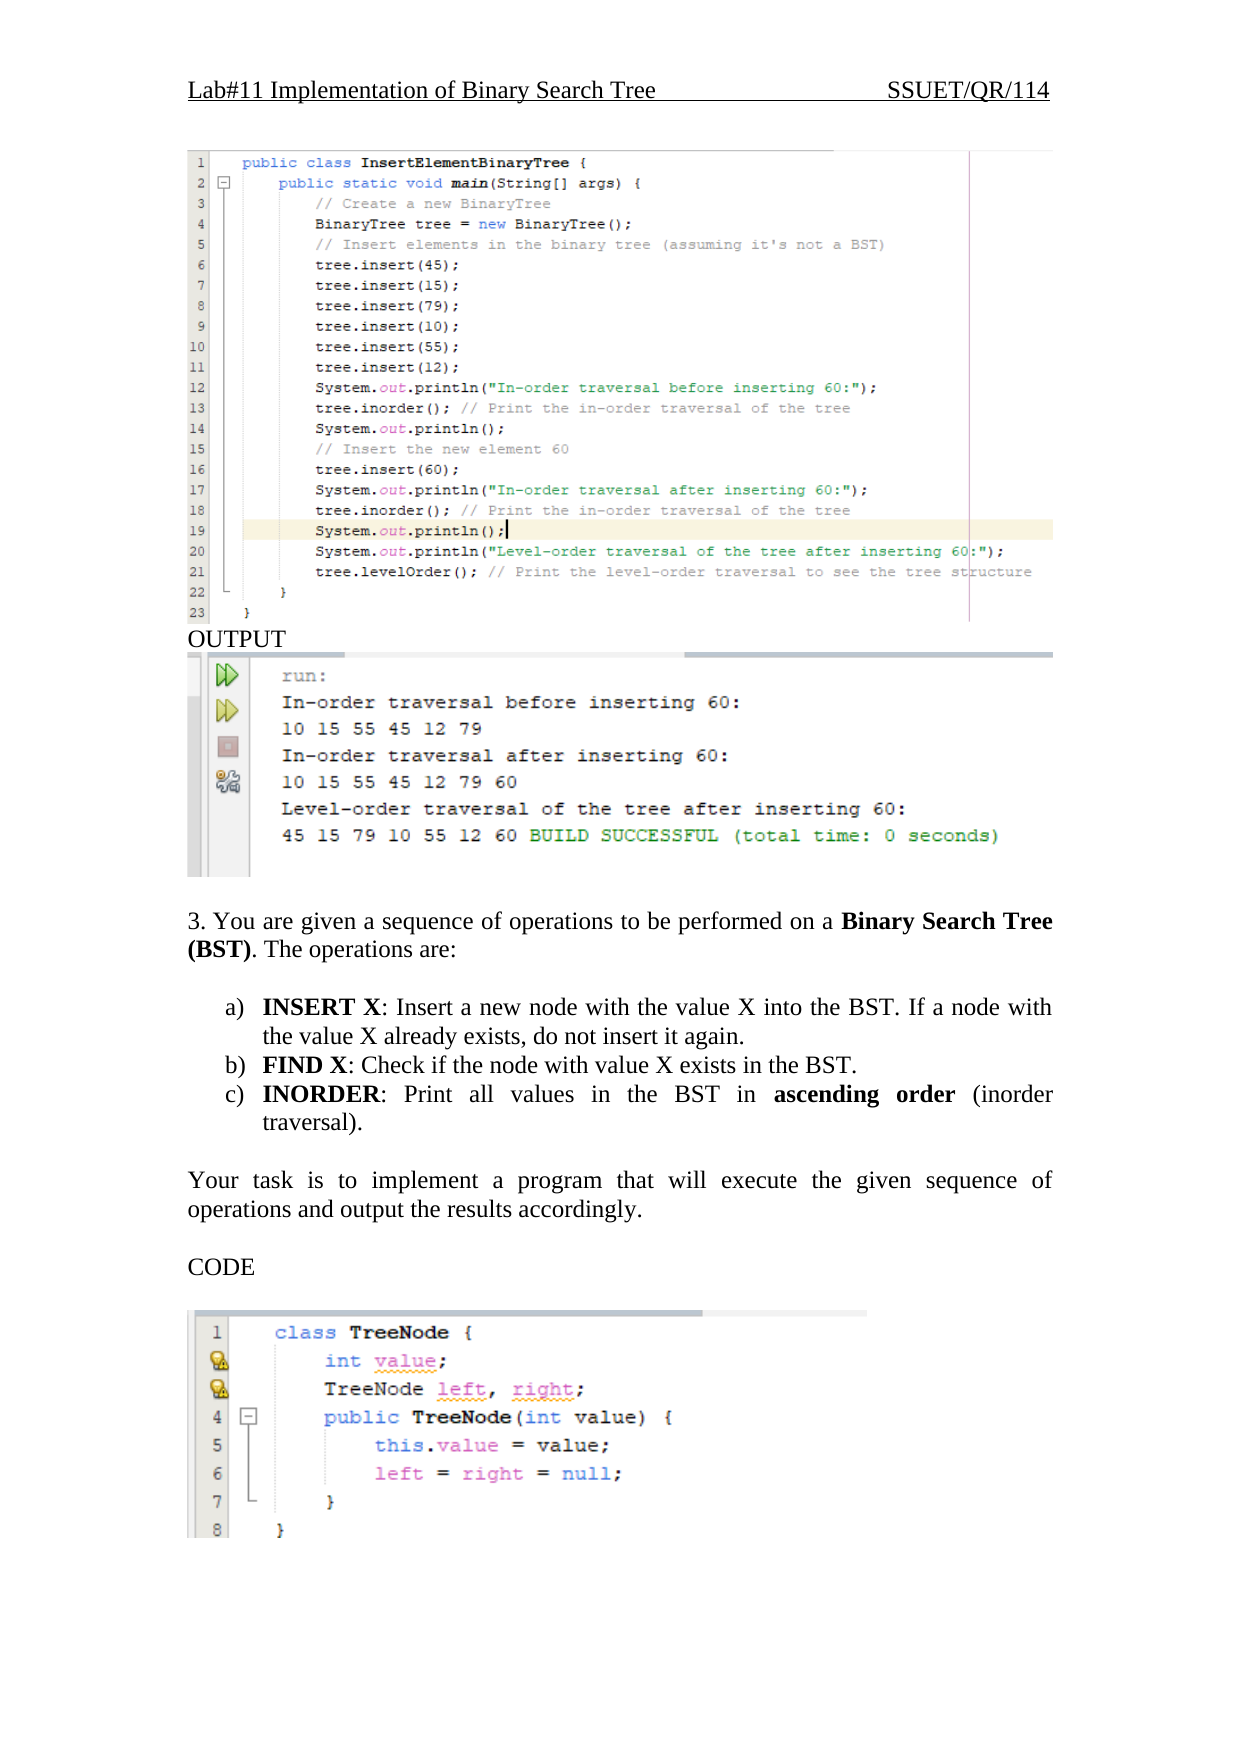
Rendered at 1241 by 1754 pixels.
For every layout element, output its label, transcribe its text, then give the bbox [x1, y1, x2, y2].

text CODE [187, 1252, 1053, 1281]
list INSERT X: Insert a new node with the value X into the BST. If a node with the value X already exists, do not insert it again. [225, 992, 1053, 1050]
picture [187, 150, 1053, 624]
list INORDER: Print all values in the BST in ascending order (inorder traversal). [225, 1079, 1053, 1136]
list You are given a sequence of operations to be performed on a Binary Search Tree (BST). The operations are: [187, 906, 1053, 963]
list FIND X: Check if the node with value X exists in the BST. [225, 1050, 1053, 1079]
text Your task is to implement a program that will execute the given sequence of operations and output the results accordingly. [187, 1165, 1053, 1223]
picture [187, 1310, 867, 1538]
picture [187, 652, 1053, 877]
text OUTPUT [187, 624, 1053, 652]
